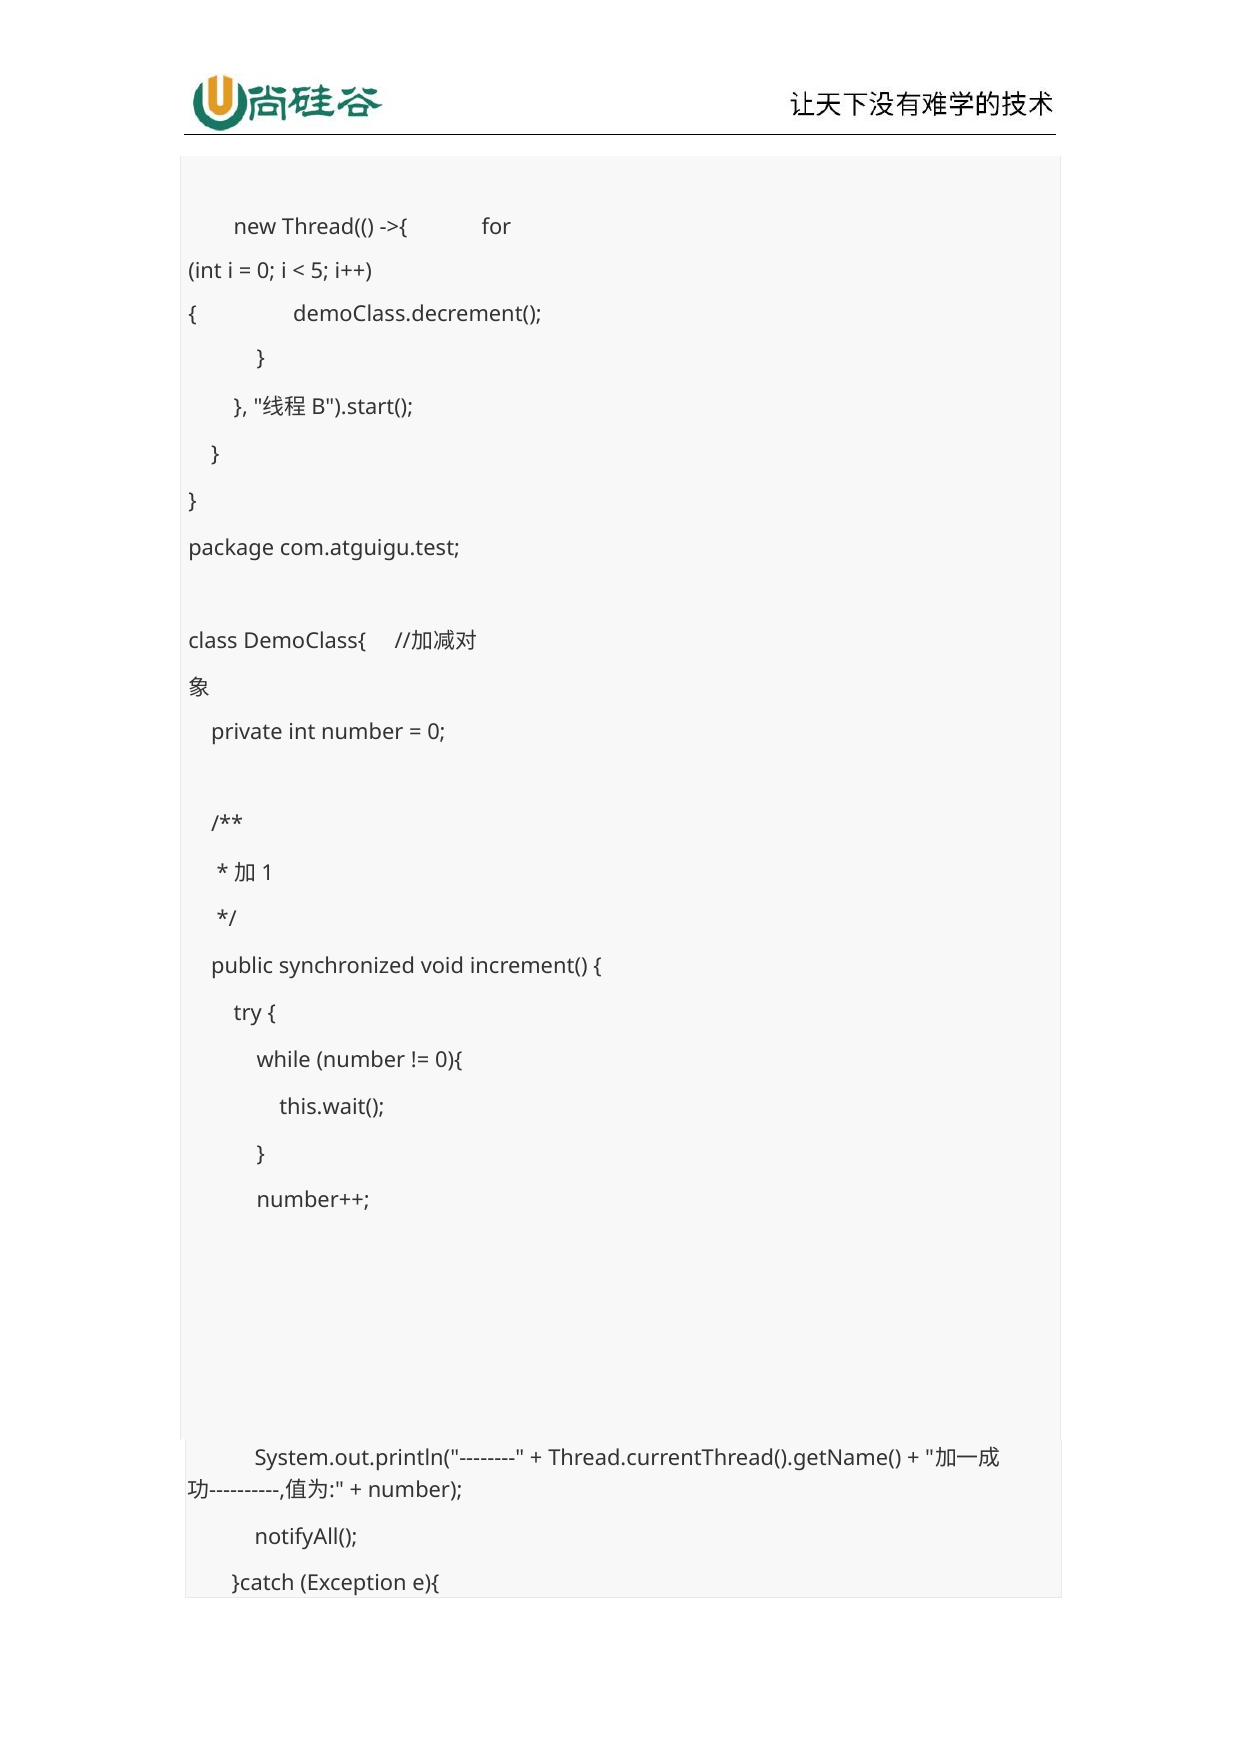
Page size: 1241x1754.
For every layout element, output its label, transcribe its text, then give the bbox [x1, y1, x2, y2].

picture [190, 73, 1056, 132]
text System.out.println("--------" + Thread.currentThread().getName() + "加一成功----------,值为:" + number); [185, 1439, 1061, 1504]
text notifyAll(); [186, 1521, 1061, 1551]
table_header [181, 156, 1060, 1439]
text }catch (Exception e){ [186, 1567, 1061, 1597]
